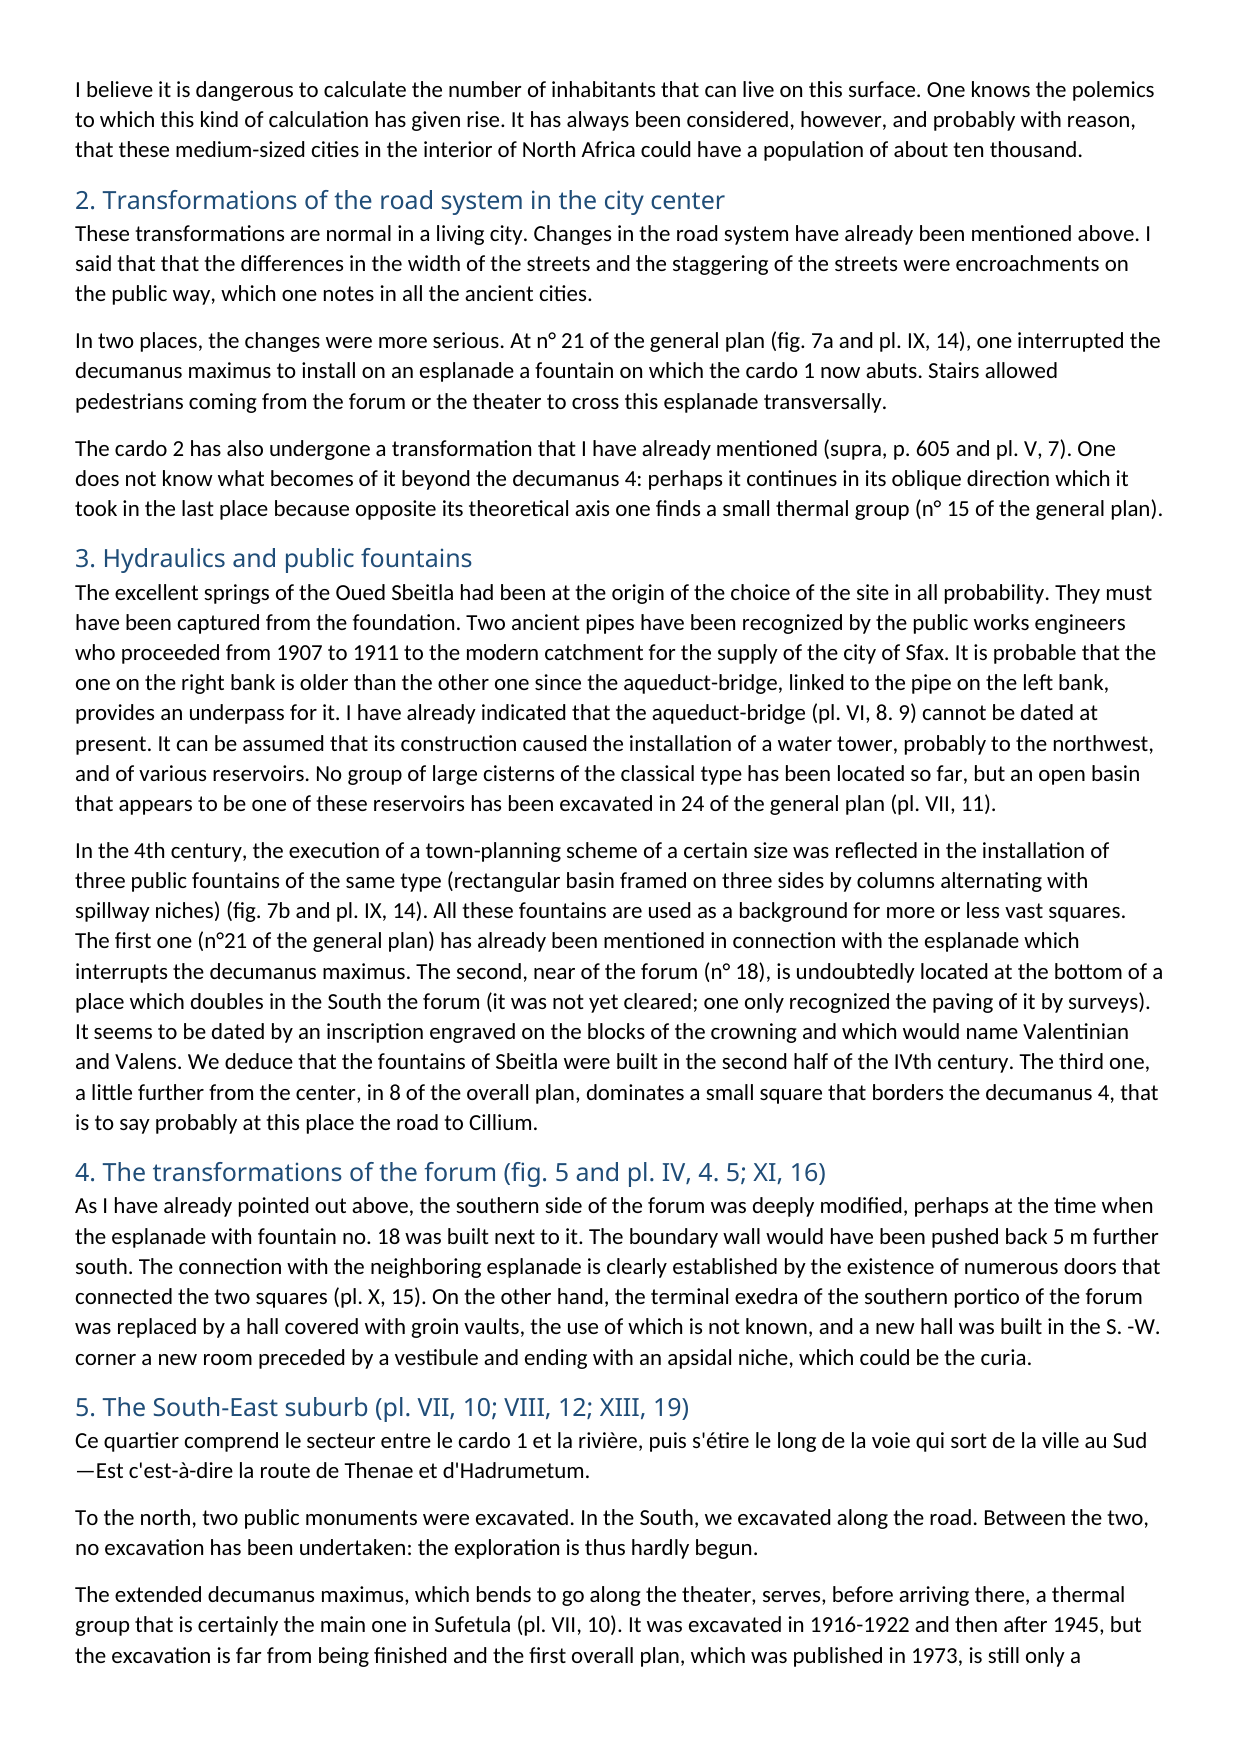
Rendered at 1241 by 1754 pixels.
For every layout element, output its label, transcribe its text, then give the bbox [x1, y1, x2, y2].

subtitle 2. Transformations of the road system in the city center [75, 182, 1165, 216]
text As I have already pointed out above, the southern side of the forum was deeply modified, perhaps at the time when the esplanade with fountain no. 18 was built next to it. The boundary wall would have been pushed back 5 m further south. The connection with the neighboring esplanade is clearly established by the existence of numerous doors that connected the two squares (pl. X, 15). On the other hand, the terminal exedra of the southern portico of the forum was replaced by a hall covered with groin vaults, the use of which is not known, and a new hall was built in the S. -W. corner a new room preceded by a vestibule and ending with an apsidal niche, which could be the curia. [75, 1192, 1165, 1371]
text The cardo 2 has also undergone a transformation that I have already mentioned (supra, p. 605 and pl. V, 7). One does not know what becomes of it beyond the decumanus 4: perhaps it continues in its oblique direction which it took in the last place because opposite its theoretical axis one finds a small thermal group (n° 15 of the general plan). [75, 434, 1165, 522]
text I believe it is dangerous to calculate the number of inhabitants that can live on this surface. One knows the polemics to which this kind of calculation has given rise. It has always been considered, however, and probably with reason, that these medium-sized cities in the interior of North Africa could have a population of about ten thousand. [75, 75, 1165, 163]
subtitle 5. The South-East suburb (pl. VII, 10; VIII, 12; XIII, 19) [75, 1389, 1165, 1423]
subtitle 4. The transformations of the forum (fig. 5 and pl. IV, 4. 5; XI, 16) [75, 1155, 1165, 1189]
text Ce quartier comprend le secteur entre le cardo 1 et la rivière, puis s'étire le long de la voie qui sort de la ville au Sud—Est c'est-à-dire la route de Thenae et d'Hadrumetum. [75, 1426, 1165, 1484]
text To the north, two public monuments were excavated. In the South, we excavated along the road. Between the two, no excavation has been undertaken: the exploration is thus hardly begun. [75, 1503, 1165, 1562]
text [75, 1580, 1165, 1669]
text The excellent springs of the Oued Sbeitla had been at the origin of the choice of the site in all probability. They must have been captured from the foundation. Two ancient pipes have been recognized by the public works engineers who proceeded from 1907 to 1911 to the modern catchment for the supply of the city of Sfax. It is probable that the one on the right bank is older than the other one since the aqueduct-bridge, linked to the pipe on the left bank, provides an underpass for it. I have already indicated that the aqueduct-bridge (pl. VI, 8. 9) cannot be dated at present. It can be assumed that its construction caused the installation of a water tower, probably to the northwest, and of various reservoirs. No group of large cisterns of the classical type has been located so far, but an open basin that appears to be one of these reservoirs has been excavated in 24 of the general plan (pl. VII, 11). [75, 578, 1165, 817]
text In the 4th century, the execution of a town-planning scheme of a certain size was reflected in the installation of three public fountains of the same type (rectangular basin framed on three sides by columns alternating with spillway niches) (fig. 7b and pl. IX, 14). All these fountains are used as a background for more or less vast squares. The first one (n°21 of the general plan) has already been mentioned in connection with the esplanade which interrupts the decumanus maximus. The second, near of the forum (n° 18), is undoubtedly located at the bottom of a place which doubles in the South the forum (it was not yet cleared; one only recognized the paving of it by surveys). It seems to be dated by an inscription engraved on the blocks of the crowning and which would name Valentinian and Valens. We deduce that the fountains of Sbeitla were built in the second half of the IVth century. The third one, a little further from the center, in 8 of the overall plan, dominates a small square that borders the decumanus 4, that is to say probably at this place the road to Cillium. [75, 836, 1165, 1136]
subtitle 3. Hydraulics and public fountains [75, 541, 1165, 575]
text In two places, the changes were more serious. At n° 21 of the general plan (fig. 7a and pl. IX, 14), one interrupted the decumanus maximus to install on an esplanade a fountain on which the cardo 1 now abuts. Stairs allowed pedestrians coming from the forum or the theater to cross this esplanade transversally. [75, 326, 1165, 415]
text These transformations are normal in a living city. Changes in the road system have already been mentioned above. I said that that the differences in the width of the streets and the staggering of the streets were encroachments on the public way, which one notes in all the ancient cities. [75, 219, 1165, 307]
